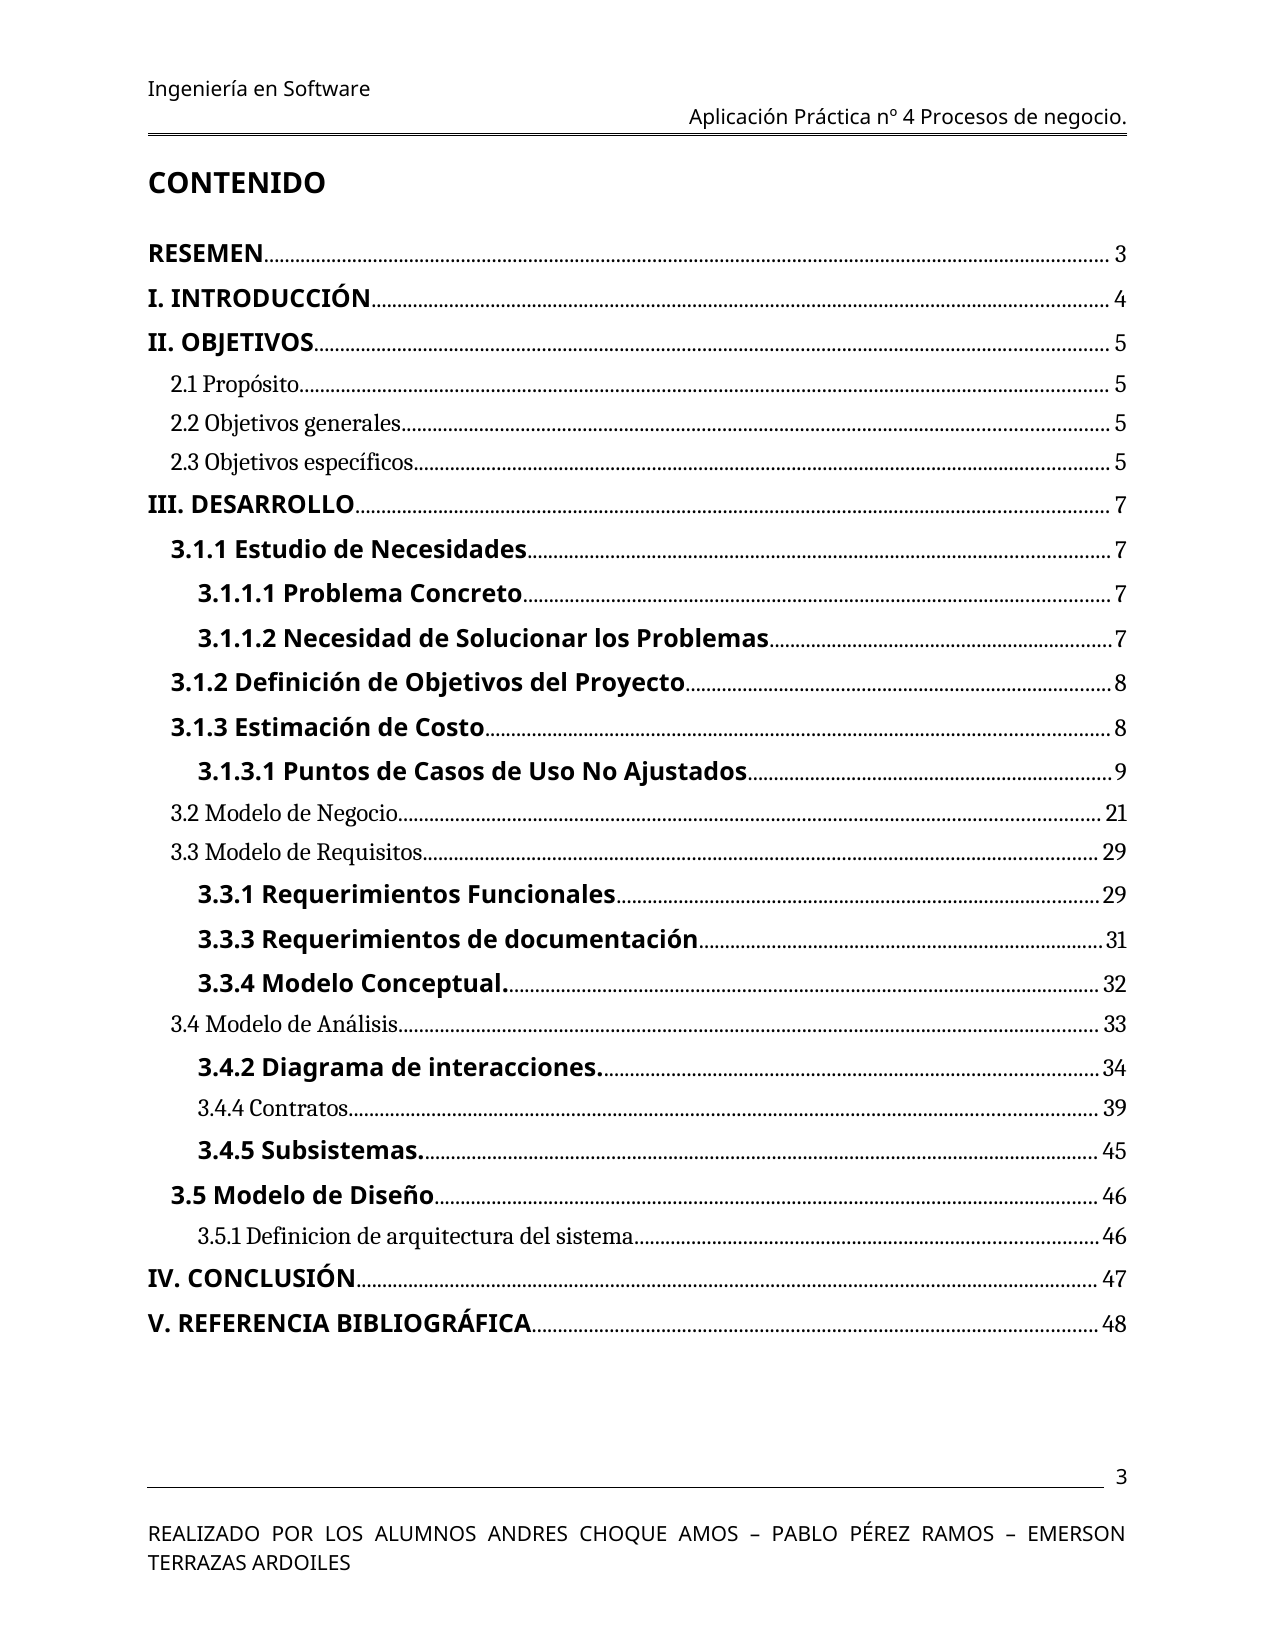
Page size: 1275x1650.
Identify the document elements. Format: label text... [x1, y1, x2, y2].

text 2.2 Objetivos generales 5 [171, 409, 1127, 437]
text 3.4 Modelo de Análisis 33 [171, 1010, 1127, 1039]
text 3.4.5 Subsistemas. 45 [198, 1133, 1127, 1167]
text II. OBJETIVOS 5 [148, 325, 1127, 359]
text 3.4.2 Diagrama de interacciones. 34 [198, 1049, 1127, 1083]
text 3.1.3.1 Puntos de Casos de Uso No Ajustados 9 [198, 754, 1127, 788]
text 3.4.4 Contratos 39 [198, 1094, 1127, 1123]
text 3.3.3 Requerimientos de documentación 31 [198, 921, 1127, 955]
text 3.1.2 Definición de Objetivos del Proyecto 8 [171, 665, 1127, 699]
text 3.1.1.1 Problema Concreto 7 [198, 576, 1127, 610]
text 3.1.1 Estudio de Necesidades 7 [171, 532, 1127, 566]
text CONTENIDO [148, 162, 1127, 202]
text I. INTRODUCCIÓN 4 [148, 281, 1127, 315]
text IV. CONCLUSIÓN 47 [148, 1261, 1127, 1295]
text 3.3 Modelo de Requisitos 29 [171, 838, 1127, 866]
text 2.1 Propósito 5 [171, 369, 1127, 398]
text 2.3 Objetivos específicos 5 [171, 448, 1127, 477]
text 3.1.1.2 Necesidad de Solucionar los Problemas 7 [198, 621, 1127, 654]
text V. REFERENCIA BIBLIOGRÁFICA 48 [148, 1306, 1127, 1340]
text 3.1.3 Estimación de Costo 8 [171, 709, 1127, 743]
text 3.3.4 Modelo Conceptual. 32 [198, 966, 1127, 1000]
text 3.5 Modelo de Diseño 46 [171, 1177, 1127, 1212]
text 3.3.1 Requerimientos Funcionales 29 [198, 877, 1127, 911]
text RESEMEN 3 [148, 236, 1127, 270]
text 3.5.1 Definicion de arquitectura del sistema 46 [198, 1222, 1127, 1251]
text III. DESARROLLO 7 [148, 487, 1127, 521]
text 3.2 Modelo de Negocio. 21 [171, 798, 1127, 827]
